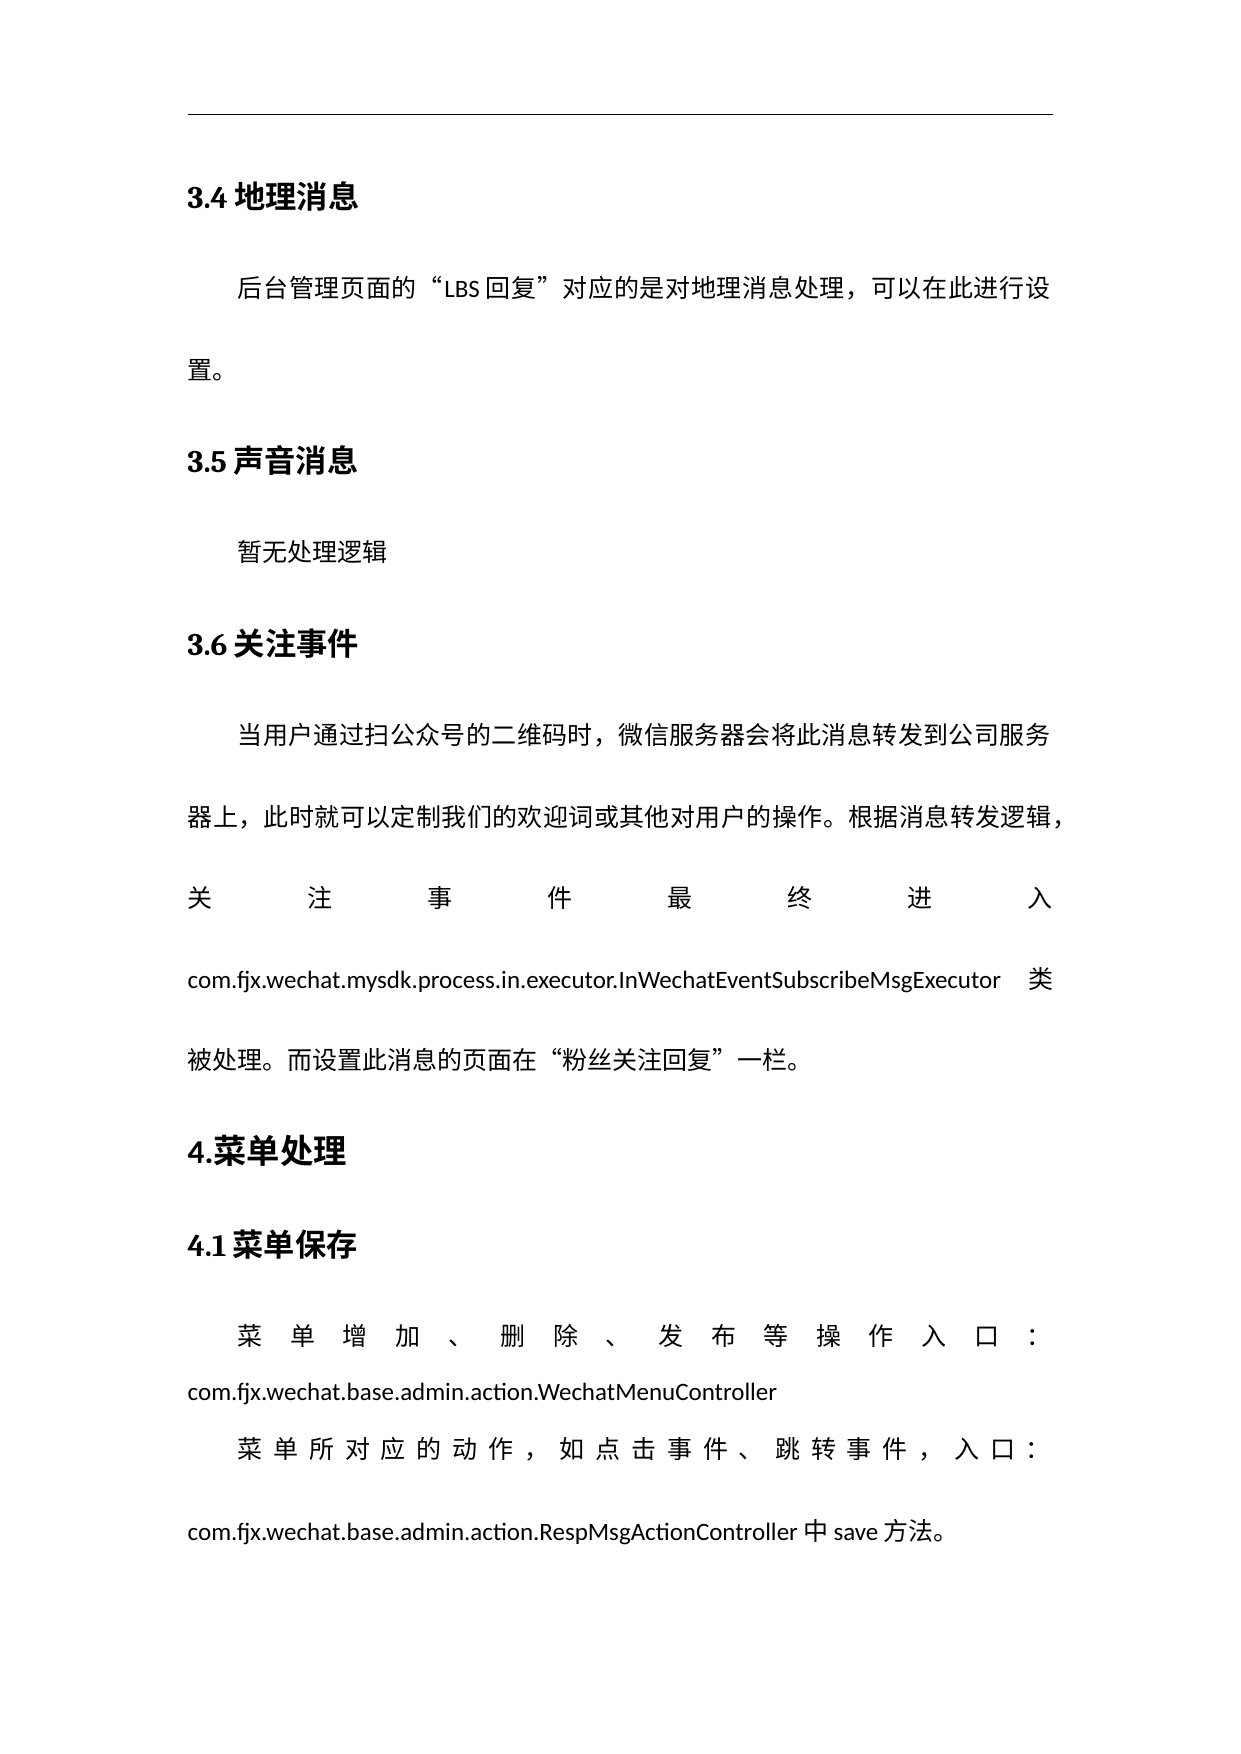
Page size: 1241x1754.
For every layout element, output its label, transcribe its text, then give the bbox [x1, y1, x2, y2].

text 菜单增加、删除、发布等操作入口：com.fjx.wechat.base.admin.action.WechatMenuController [187, 1302, 1053, 1408]
subtitle 3.4地理消息 [187, 162, 1053, 227]
text 菜单所对应的动作，如点击事件、跳转事件，入口：com.fjx.wechat.base.admin.action.RespMsgActionController中save方法。 [187, 1416, 1053, 1562]
text 当用户通过扫公众号的二维码时，微信服务器会将此消息转发到公司服务器上，此时就可以定制我们的欢迎词或其他对用户的操作。根据消息转发逻辑，关注事件最终进入com.fjx.wechat.mysdk.process.in.executor.InWechatEventSubscribeMsgExecutor类被处理。而设置此消息的页面在“粉丝关注回复”一栏。 [187, 701, 1053, 1091]
subtitle 3.6关注事件 [187, 609, 1053, 674]
subtitle 4.1菜单保存 [187, 1210, 1053, 1275]
text 暂无处理逻辑 [187, 518, 1053, 583]
subtitle 3.5声音消息 [187, 426, 1053, 491]
text 后台管理页面的“LBS回复”对应的是对地理消息处理，可以在此进行设置。 [187, 254, 1053, 401]
subtitle 4.菜单处理 [187, 1117, 1053, 1182]
